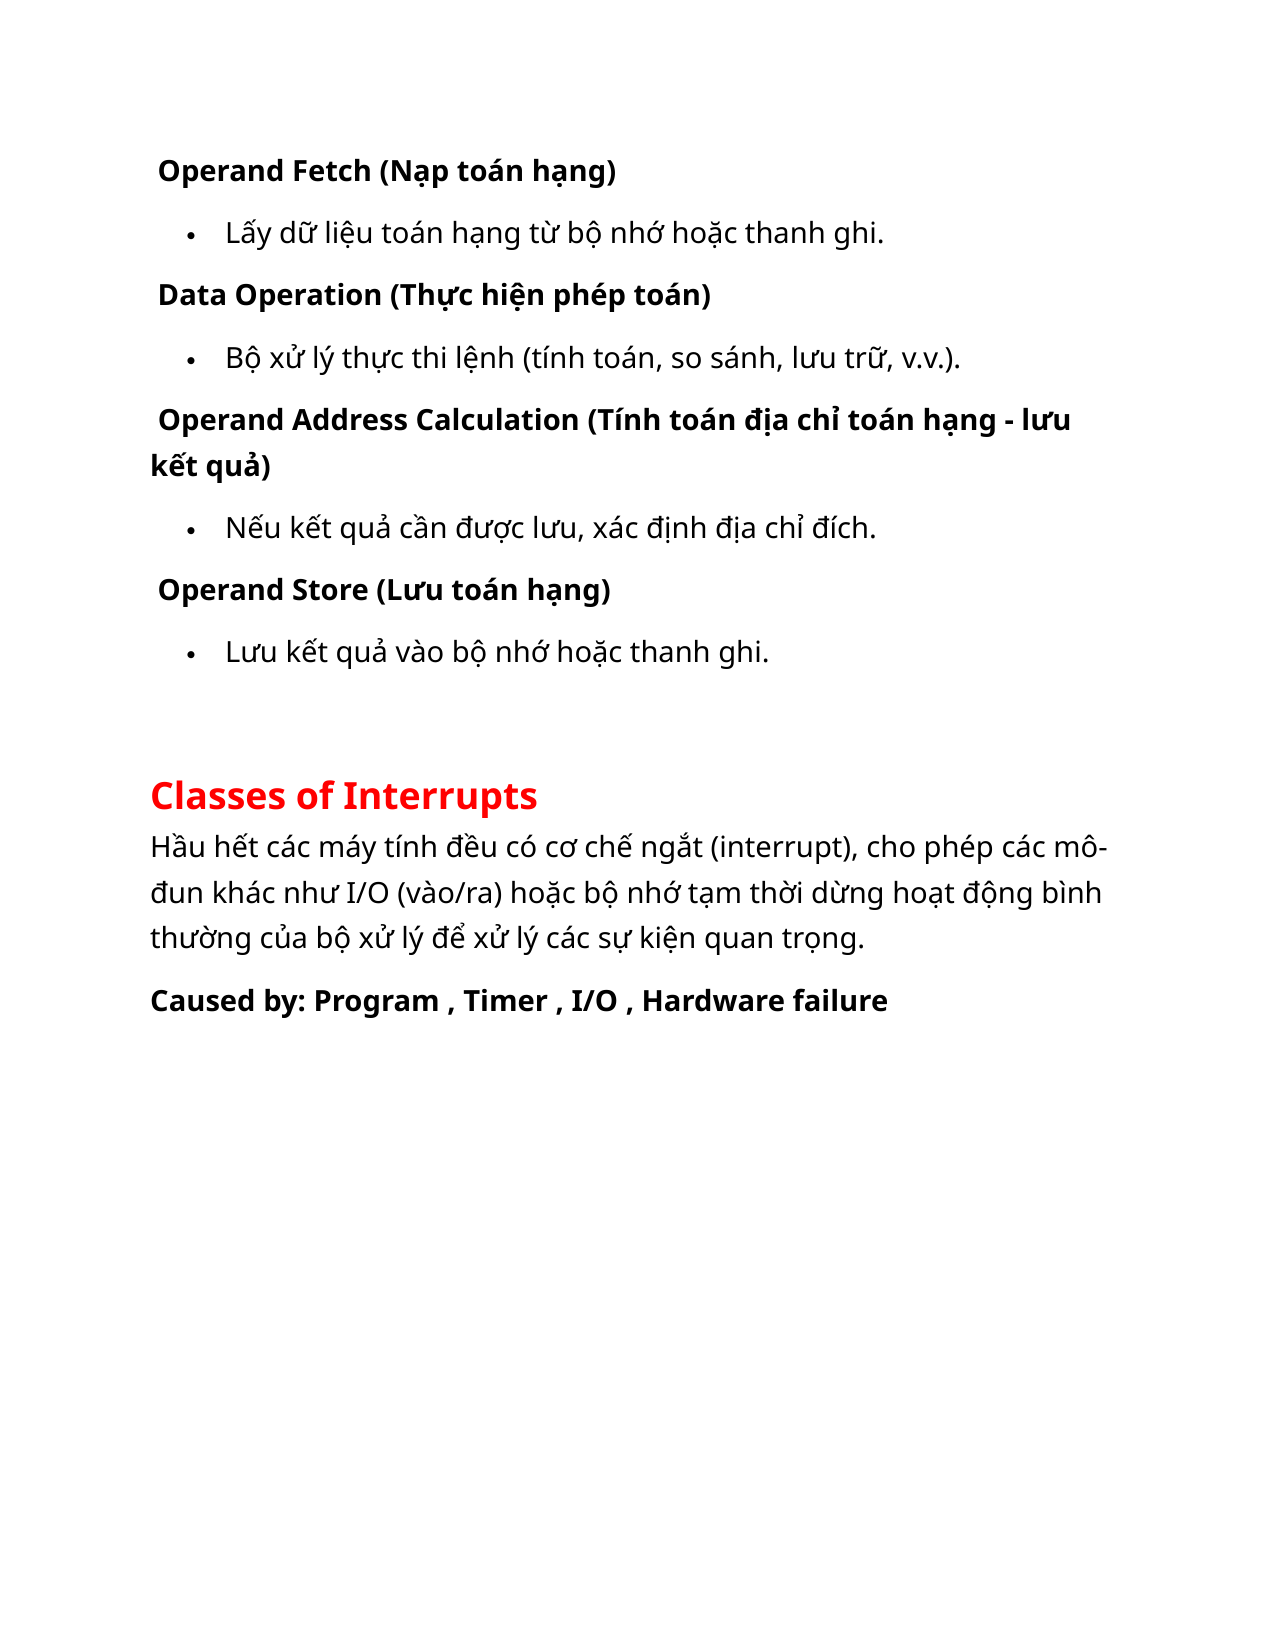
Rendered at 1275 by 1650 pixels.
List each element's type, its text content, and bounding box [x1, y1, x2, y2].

list Nếu kết quả cần được lưu, xác định địa chỉ đích. [187, 507, 1125, 547]
text Data Operation (Thực hiện phép toán) [150, 274, 1125, 314]
text Operand Store (Lưu toán hạng) [150, 569, 1125, 609]
list Bộ xử lý thực thi lệnh (tính toán, so sánh, lưu trữ, v.v.). [187, 337, 1125, 377]
list Lưu kết quả vào bộ nhớ hoặc thanh ghi. [187, 632, 1125, 671]
text Operand Fetch (Nạp toán hạng) [150, 150, 1125, 190]
text Classes of Interrupts Hầu hết các máy tính đều có cơ chế ngắt (interrupt), cho phép các mô-đun khác như I/O (vào/ra) hoặc bộ nhớ tạm thời dừng hoạt động bình thường của bộ xử lý để xử lý các sự kiện quan trọng. [150, 769, 1125, 957]
text Operand Address Calculation (Tính toán địa chỉ toán hạng - lưu kết quả) [150, 399, 1125, 484]
text Caused by: Program , Timer , I/O , Hardware failure [150, 980, 1125, 1019]
list Lấy dữ liệu toán hạng từ bộ nhớ hoặc thanh ghi. [187, 212, 1125, 252]
